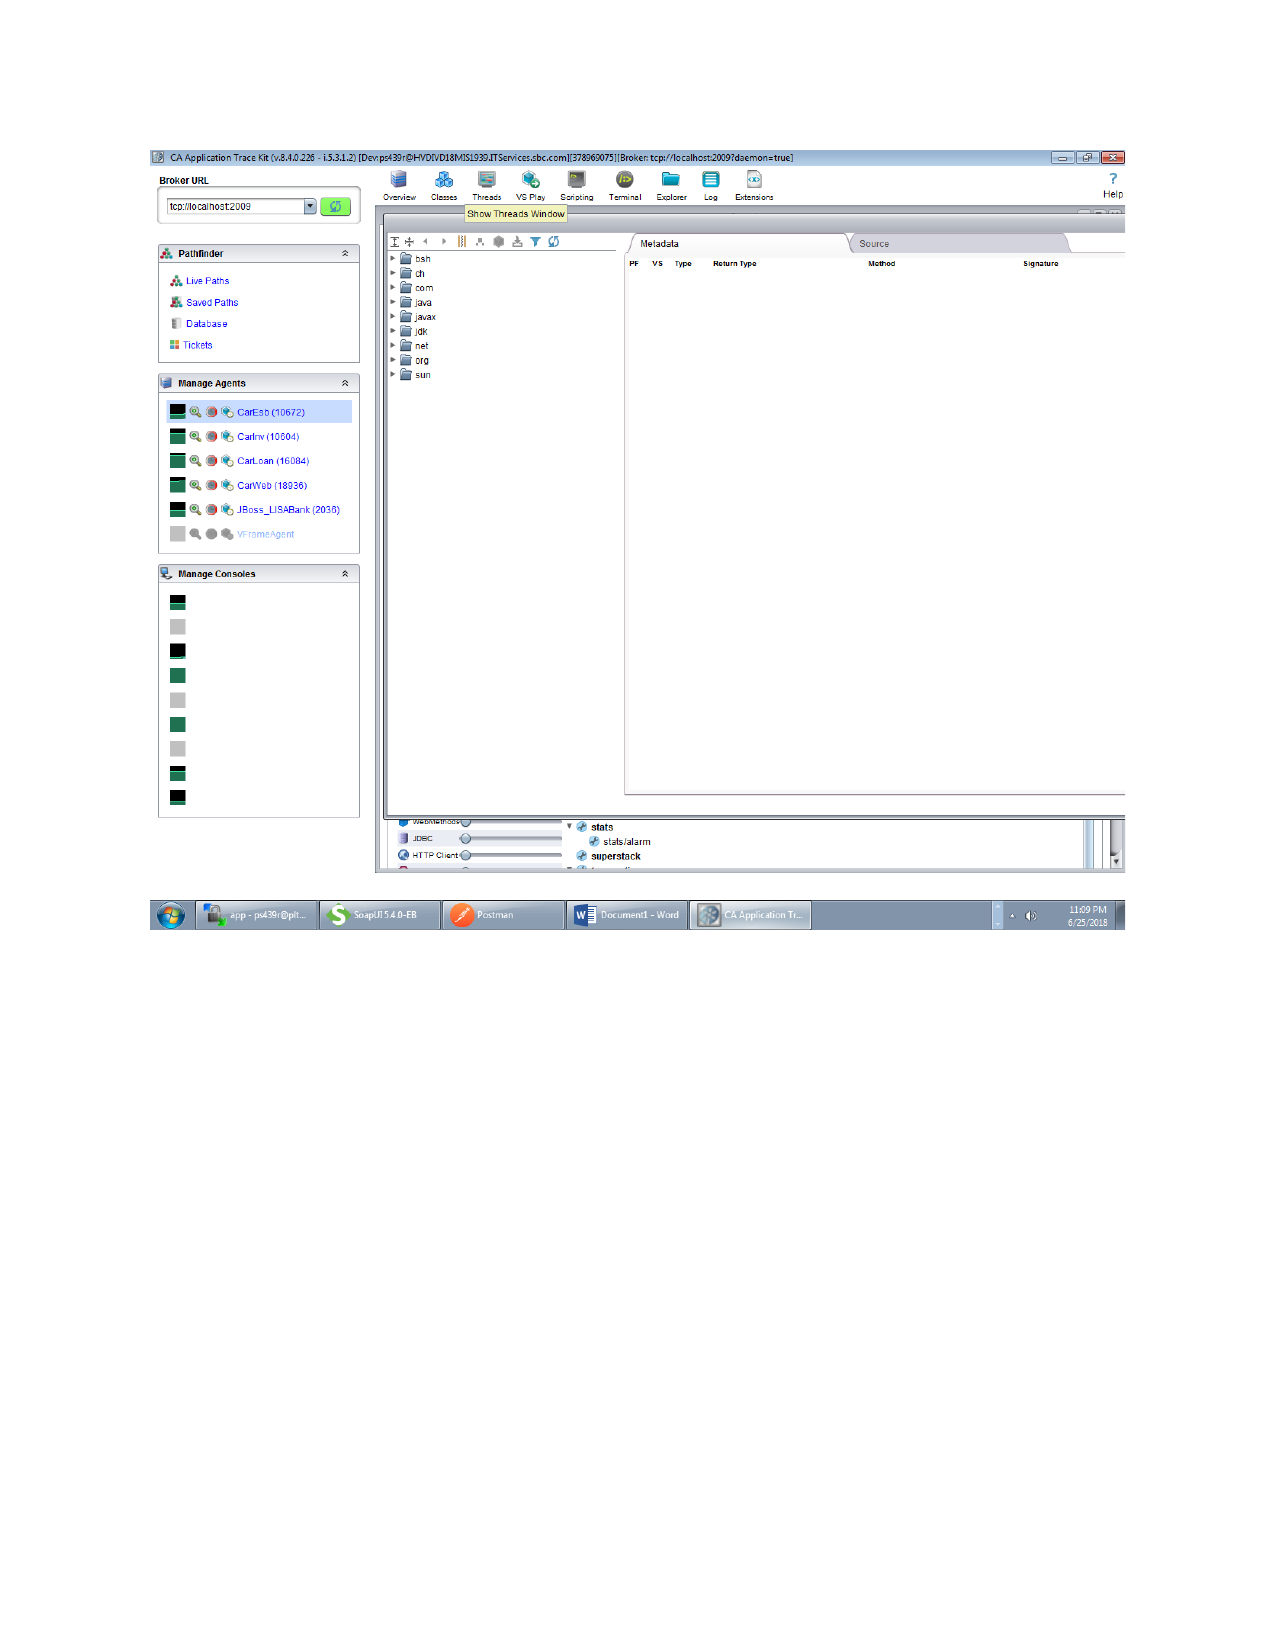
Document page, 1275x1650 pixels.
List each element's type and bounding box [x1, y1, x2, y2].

picture [150, 150, 1125, 930]
